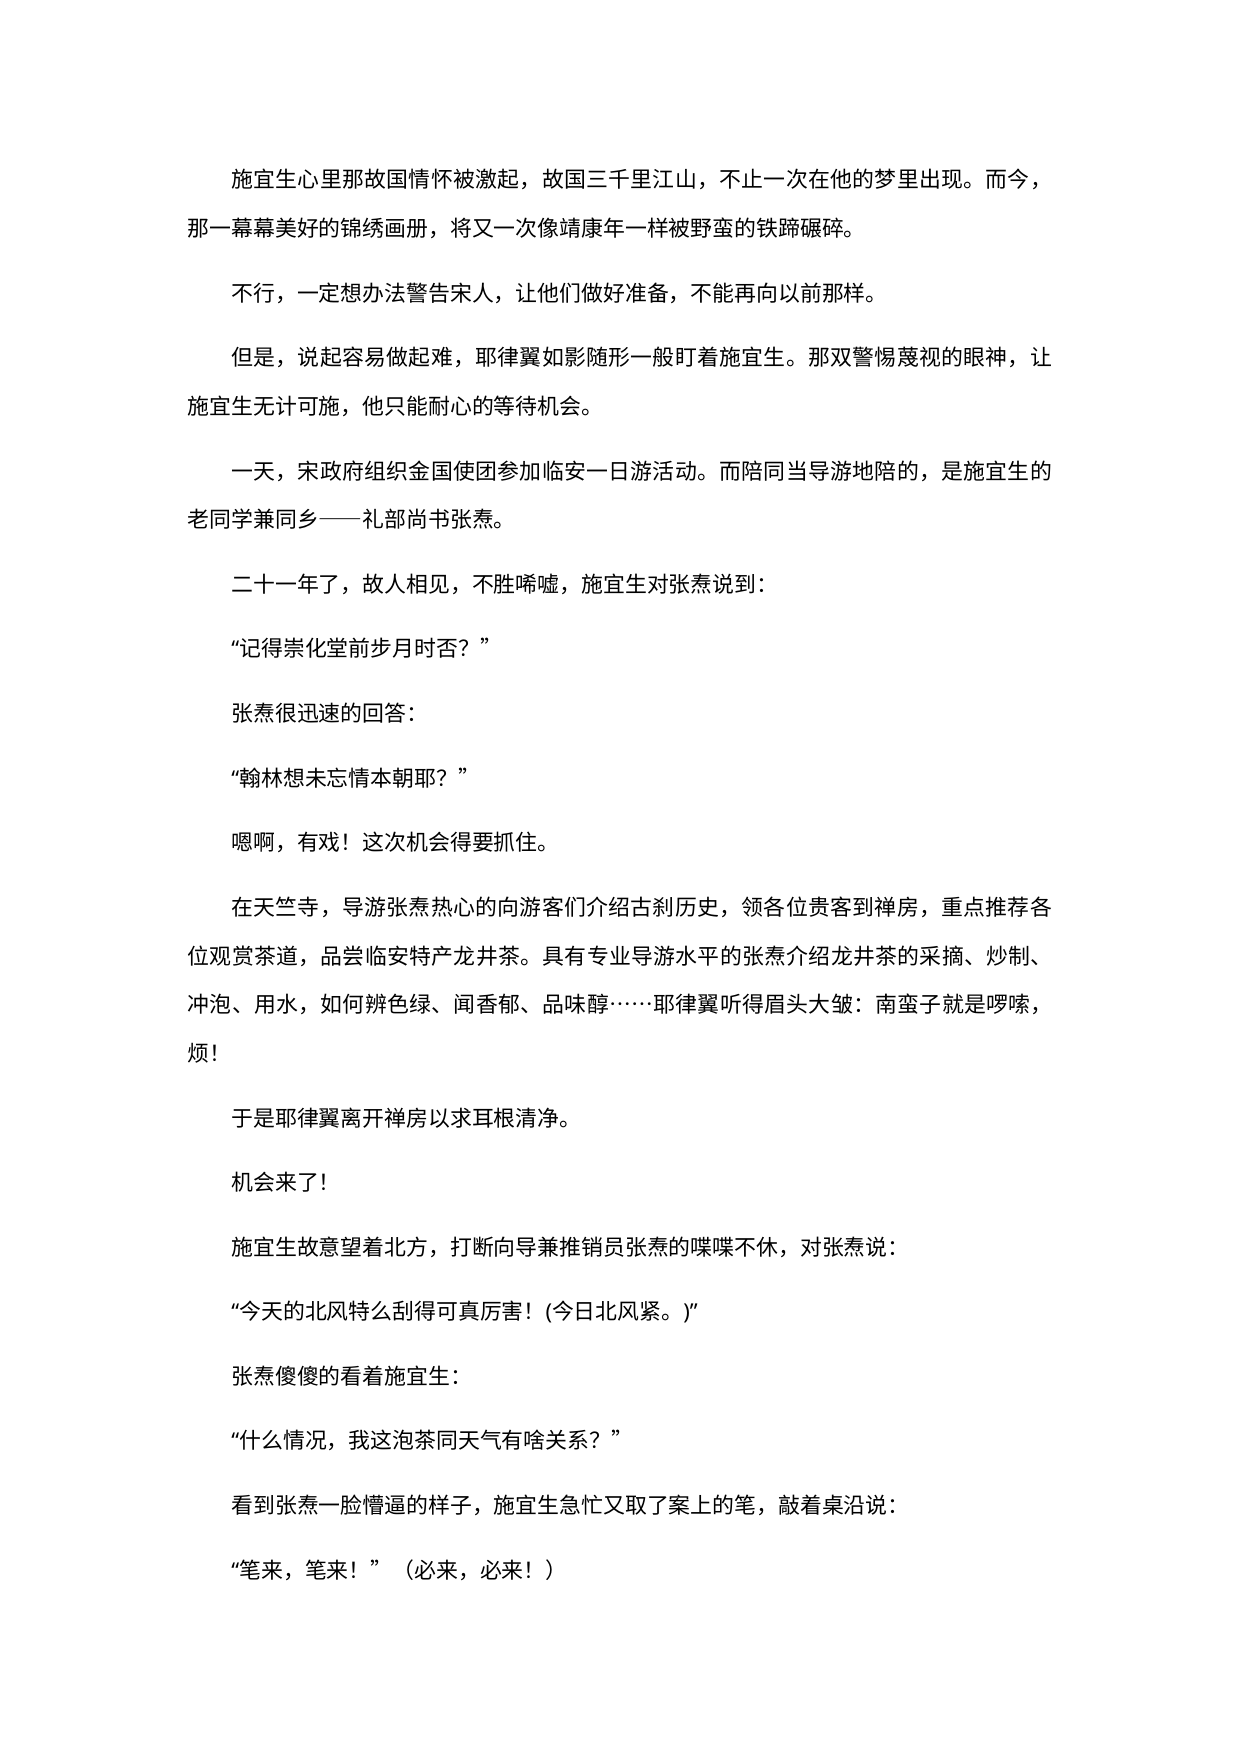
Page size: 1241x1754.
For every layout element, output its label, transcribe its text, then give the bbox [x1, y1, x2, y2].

text “翰林想未忘情本朝耶？” [187, 760, 1053, 793]
text 于是耶律翼离开禅房以求耳根清净。 [187, 1100, 1053, 1133]
text 张焘傻傻的看着施宜生： [187, 1359, 1053, 1391]
text 施宜生故意望着北方，打断向导兼推销员张焘的喋喋不休，对张焘说： [187, 1229, 1053, 1262]
text 机会来了！ [187, 1165, 1053, 1197]
text 嗯啊，有戏！这次机会得要抓住。 [187, 825, 1053, 857]
text “今天的北风特么刮得可真厉害！(今日北风紧。)” [187, 1294, 1053, 1327]
text “什么情况，我这泡茶同天气有啥关系？” [187, 1423, 1053, 1456]
text “记得崇化堂前步月时否？” [187, 631, 1053, 664]
text 二十一年了，故人相见，不胜唏嘘，施宜生对张焘说到： [187, 567, 1053, 599]
text “笔来，笔来！”（必来，必来！） [187, 1552, 1053, 1585]
text 张焘很迅速的回答： [187, 696, 1053, 728]
text 但是，说起容易做起难，耶律翼如影随形一般盯着施宜生。那双警惕蔑视的眼神，让施宜生无计可施，他只能耐心的等待机会。 [187, 340, 1053, 421]
text 看到张焘一脸懵逼的样子，施宜生急忙又取了案上的笔，敲着桌沿说： [187, 1488, 1053, 1520]
text 施宜生心里那故国情怀被激起，故国三千里江山，不止一次在他的梦里出现。而今，那一幕幕美好的锦绣画册，将又一次像靖康年一样被野蛮的铁蹄碾碎。 [187, 162, 1053, 243]
text 不行，一定想办法警告宋人，让他们做好准备，不能再向以前那样。 [187, 275, 1053, 308]
text 在天竺寺，导游张焘热心的向游客们介绍古刹历史，领各位贵客到禅房，重点推荐各位观赏茶道，品尝临安特产龙井茶。具有专业导游水平的张焘介绍龙井茶的采摘、炒制、冲泡、用水，如何辨色绿、闻香郁、品味醇……耶律翼听得眉头大皱：南蛮子就是啰嗦，烦！ [187, 889, 1053, 1068]
text 一天，宋政府组织金国使团参加临安一日游活动。而陪同当导游地陪的，是施宜生的老同学兼同乡——礼部尚书张焘。 [187, 453, 1053, 534]
